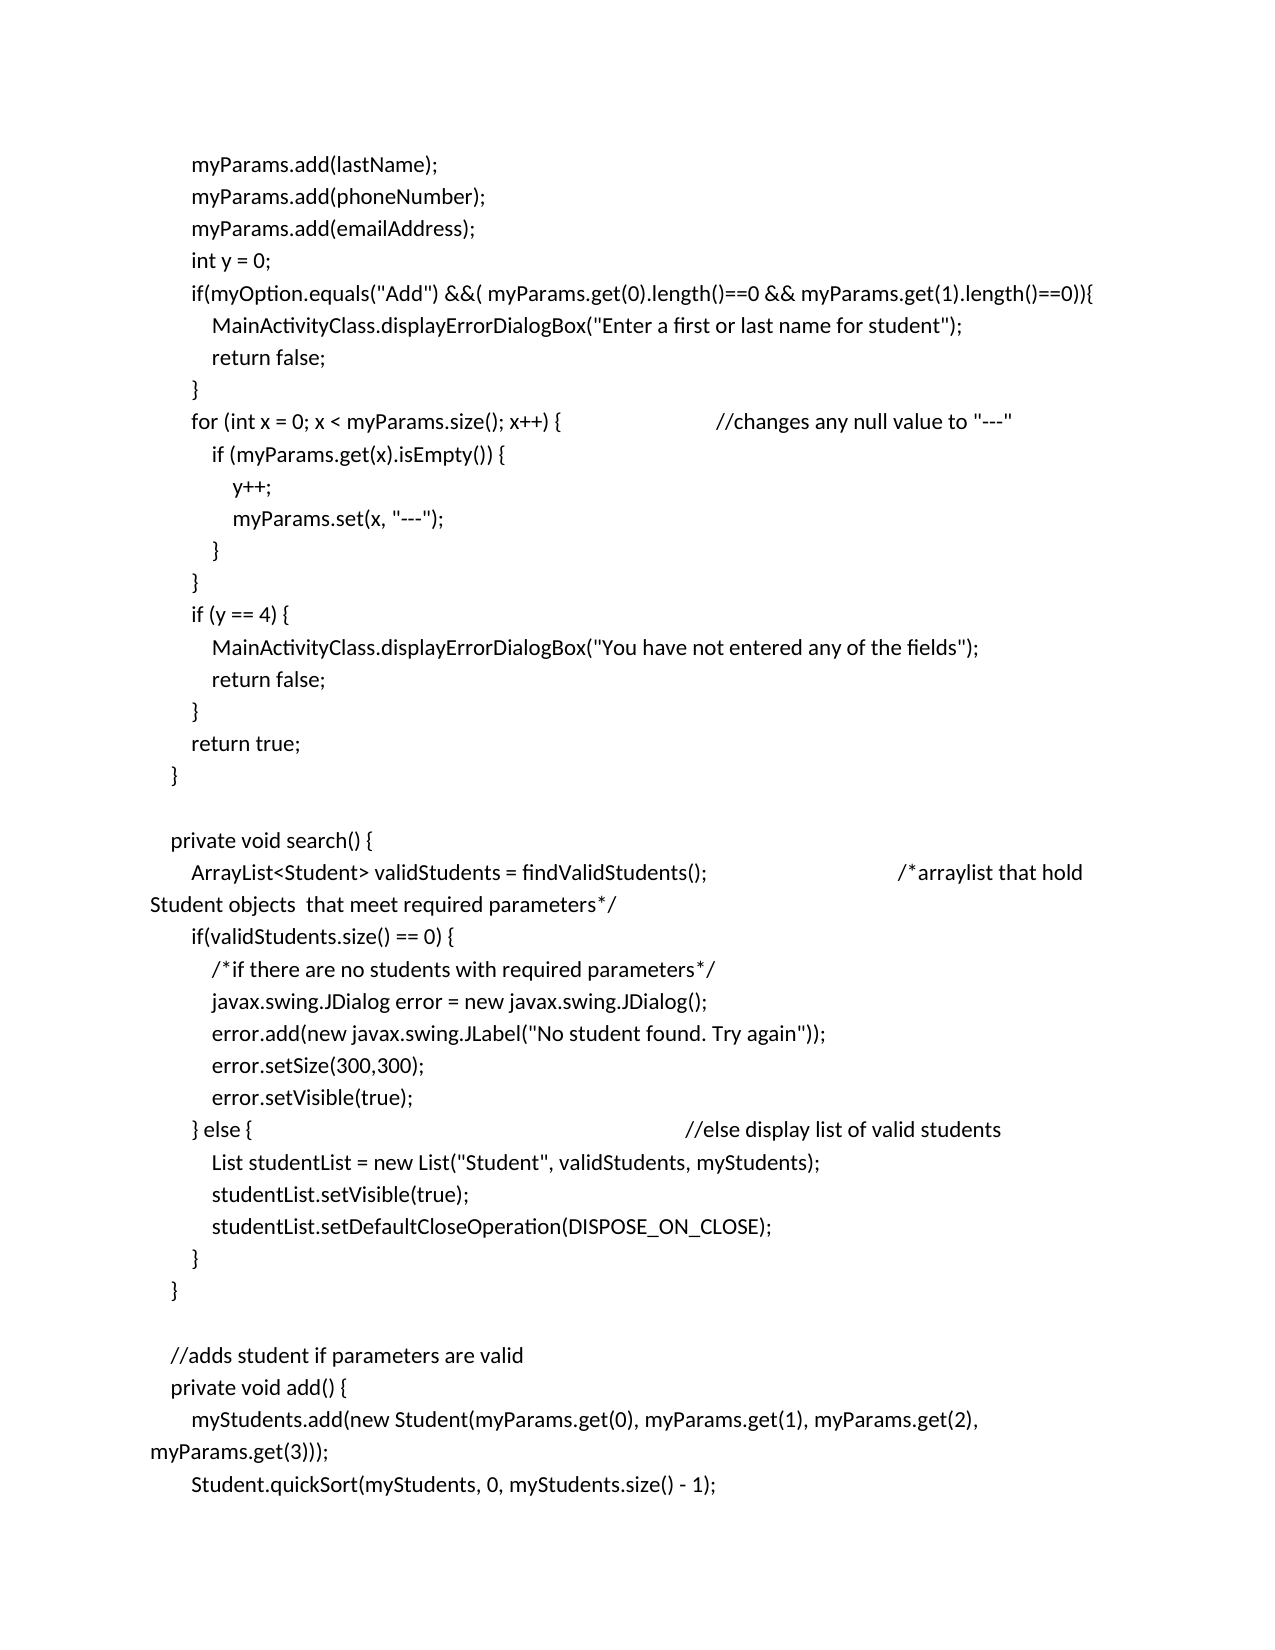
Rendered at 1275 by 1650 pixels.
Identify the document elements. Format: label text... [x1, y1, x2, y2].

text myParams.set(x, "---"); [150, 504, 1125, 532]
text } [150, 536, 1125, 564]
text if(validStudents.size() == 0) { [150, 922, 1125, 951]
text if (myParams.get(x).isEmpty()) { [150, 440, 1125, 468]
text MainActivityClass.displayErrorDialogBox("You have not entered any of the fields"); [150, 633, 1125, 661]
text MainActivityClass.displayErrorDialogBox("Enter a first or last name for student"); [150, 311, 1125, 339]
text error.setSize(300,300); [150, 1051, 1125, 1079]
text studentList.setDefaultCloseOperation(DISPOSE_ON_CLOSE); [150, 1212, 1125, 1240]
text } [150, 697, 1125, 725]
text /*if there are no students with required parameters*/ [150, 955, 1125, 983]
text studentList.setVisible(true); [150, 1180, 1125, 1208]
text javax.swing.JDialog error = new javax.swing.JDialog(); [150, 987, 1125, 1015]
text myStudents.add(new Student(myParams.get(0), myParams.get(1), myParams.get(2), myParams.get(3))); [150, 1405, 1125, 1466]
text } [150, 762, 1125, 789]
text List studentList = new List("Student", validStudents, myStudents); [150, 1148, 1125, 1176]
text } [150, 1244, 1125, 1272]
text } else { //else display list of valid students [150, 1116, 1125, 1144]
text error.add(new javax.swing.JLabel("No student found. Try again")); [150, 1019, 1125, 1047]
text myParams.add(phoneNumber); [150, 182, 1125, 210]
text return false; [150, 343, 1125, 371]
text ArrayList<Student> validStudents = findValidStudents(); /*arraylist that hold Student objects that meet required parameters*/ [150, 858, 1125, 918]
text Student.quickSort(myStudents, 0, myStudents.size() - 1); [150, 1470, 1125, 1498]
text return true; [150, 729, 1125, 757]
text } [150, 375, 1125, 403]
text if (y == 4) { [150, 601, 1125, 629]
text //adds student if parameters are valid [150, 1341, 1125, 1369]
text return false; [150, 665, 1125, 693]
text private void add() { [150, 1373, 1125, 1401]
text int y = 0; [150, 247, 1125, 274]
text } [150, 1277, 1125, 1304]
text } [150, 568, 1125, 596]
text for (int x = 0; x < myParams.size(); x++) { //changes any null value to "---" [150, 407, 1125, 436]
text error.setVisible(true); [150, 1083, 1125, 1111]
text myParams.add(lastName); [150, 150, 1125, 178]
text y++; [150, 472, 1125, 500]
text private void search() { [150, 826, 1125, 854]
text myParams.add(emailAddress); [150, 214, 1125, 242]
text if(myOption.equals("Add") &&( myParams.get(0).length()==0 && myParams.get(1).length()==0)){ [150, 279, 1125, 307]
